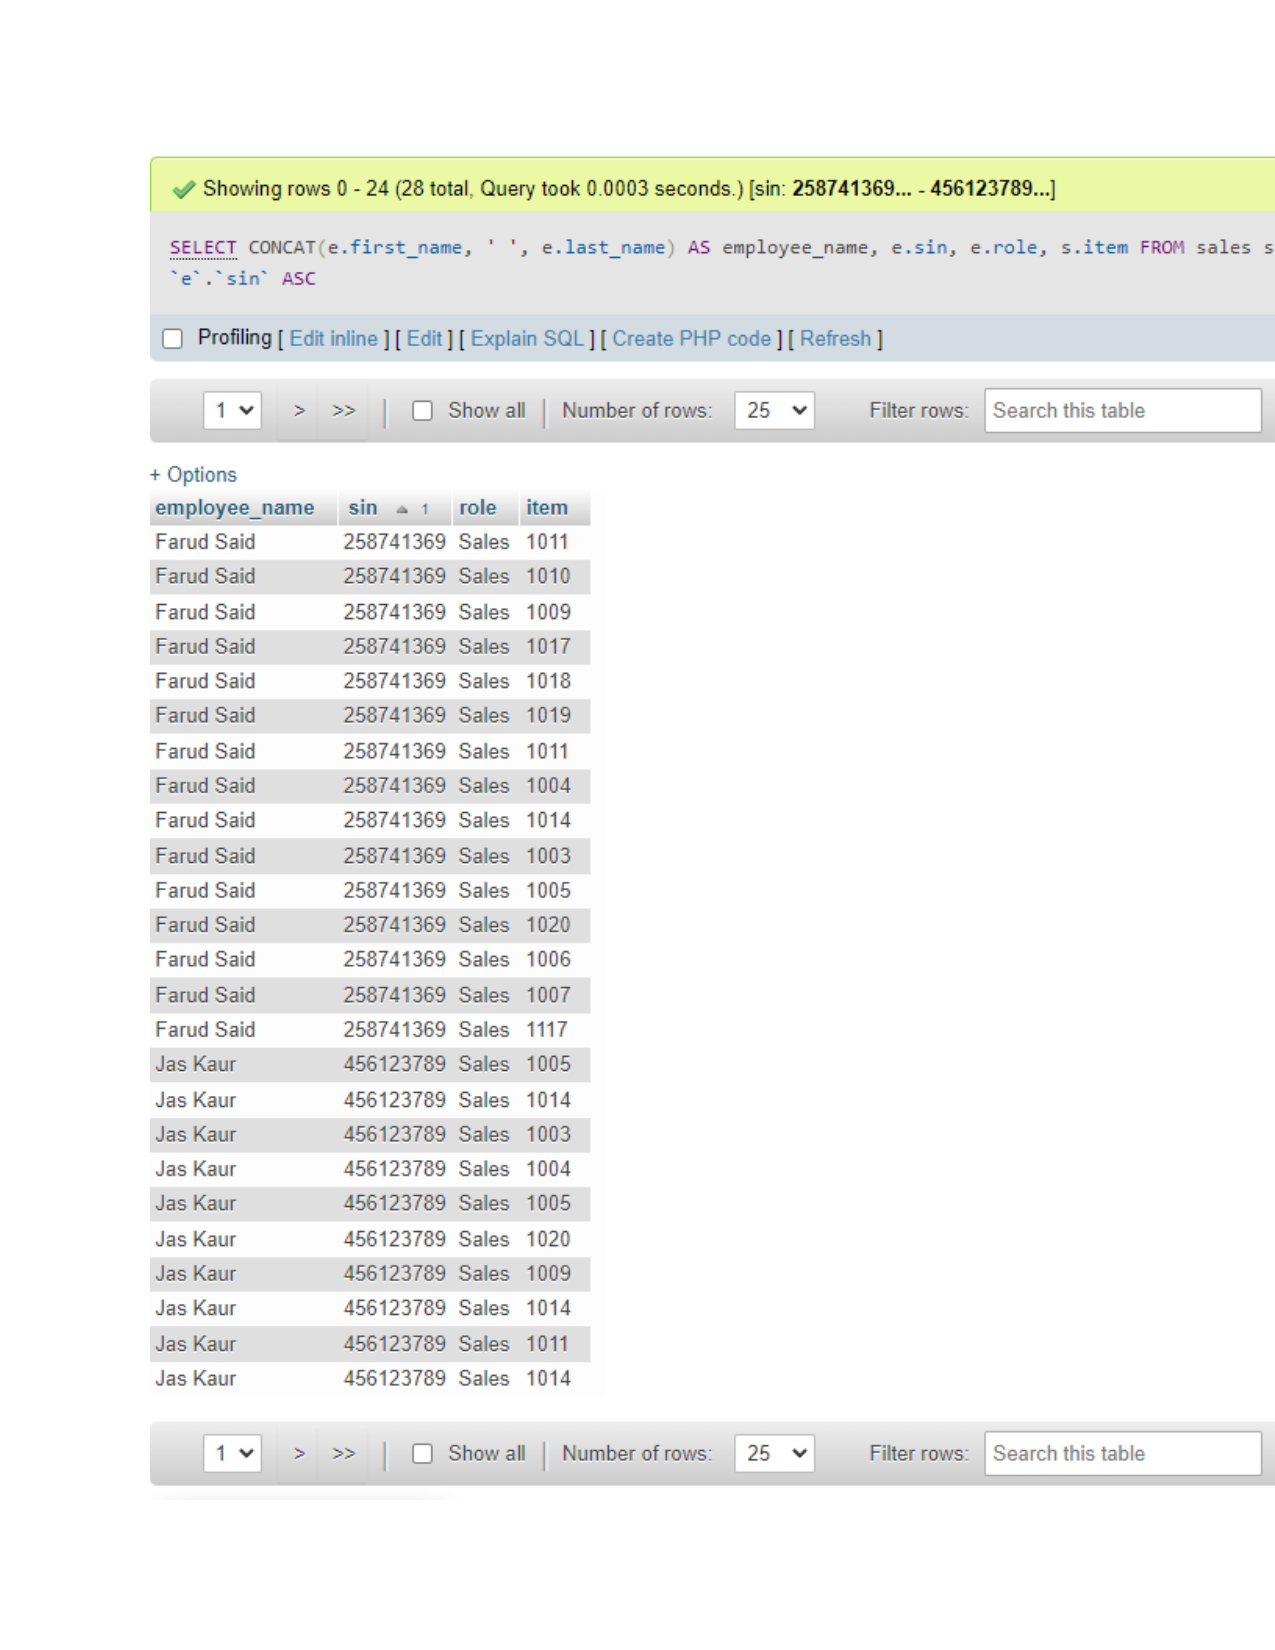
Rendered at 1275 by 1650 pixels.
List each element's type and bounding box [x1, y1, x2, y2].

picture [150, 150, 1275, 1500]
